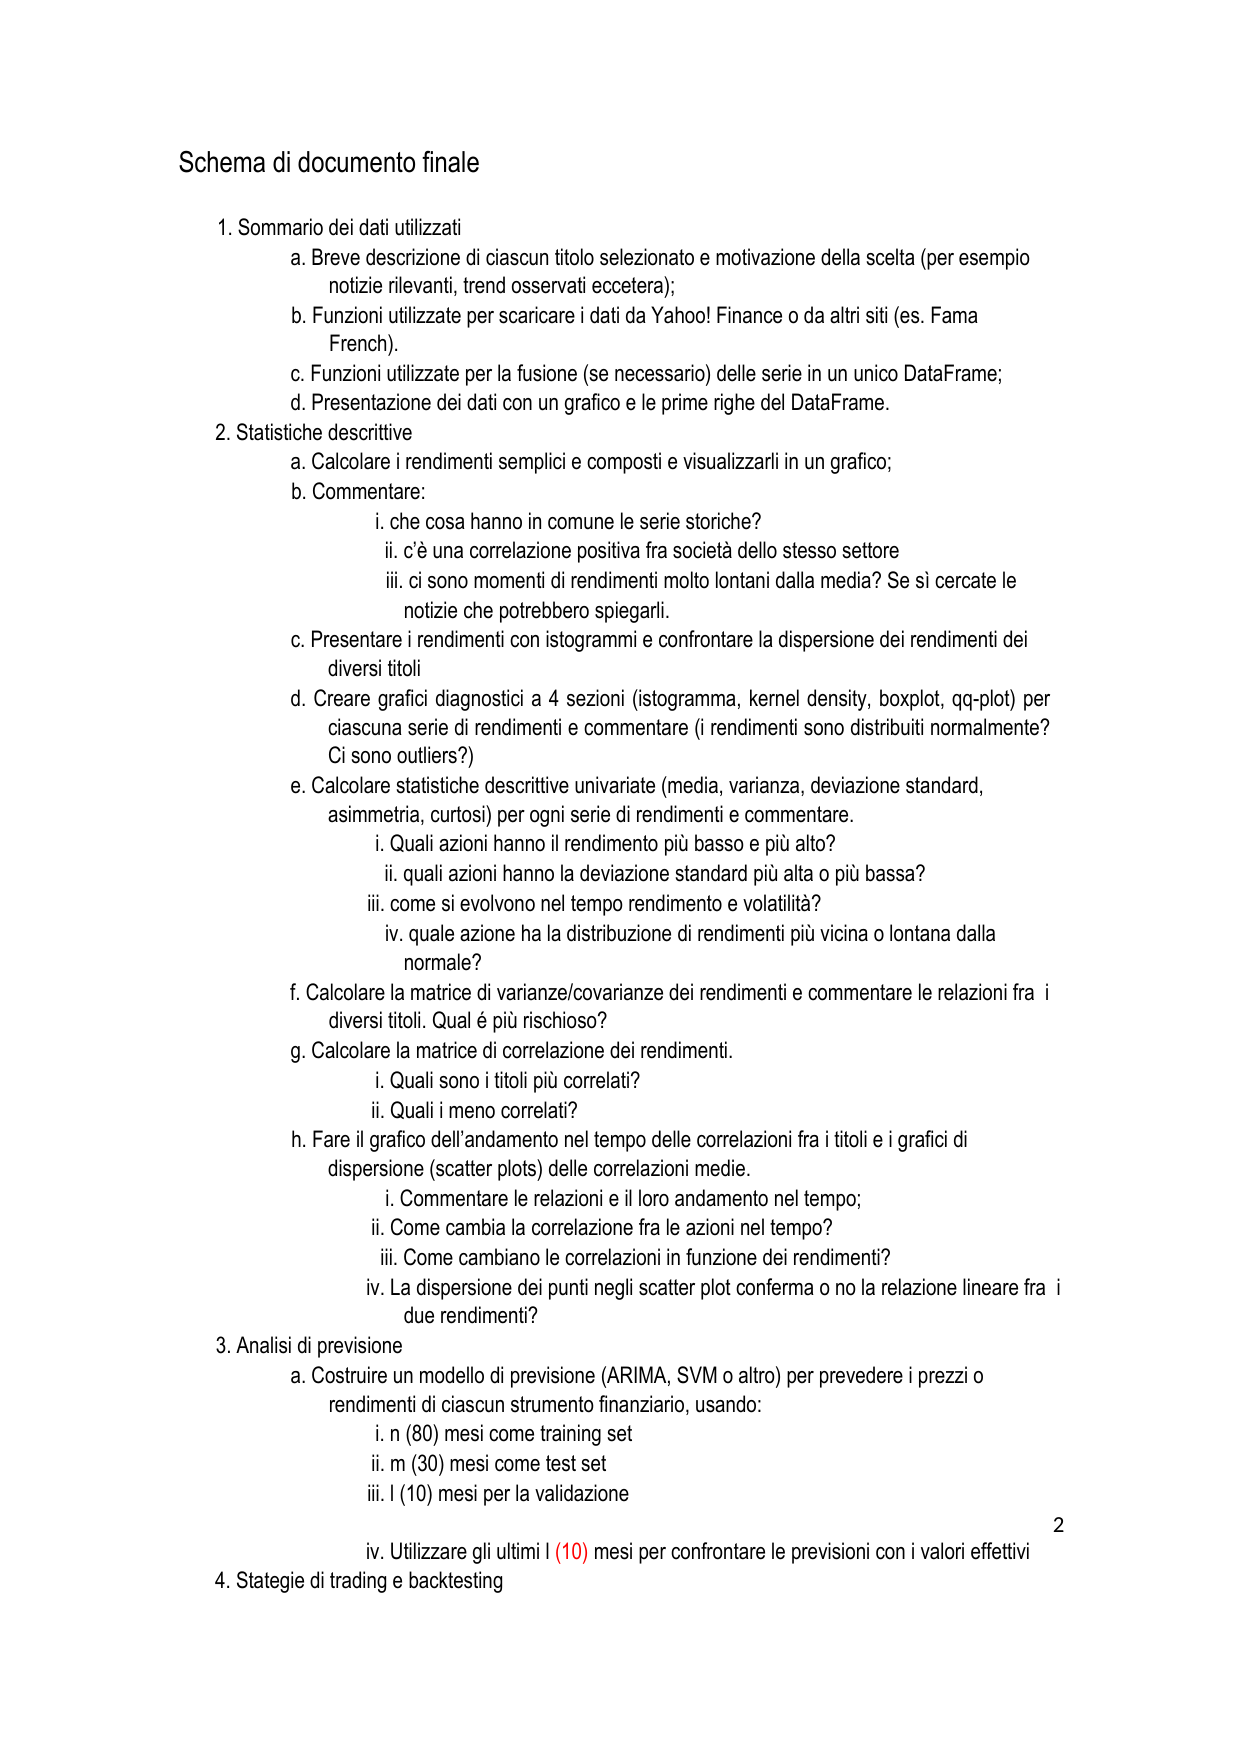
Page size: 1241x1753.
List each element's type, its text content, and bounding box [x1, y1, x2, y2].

text iv. Utilizzare gli ultimi l (10) mesi per confrontare le previsioni con i valori effettivi 4. Stategie di trading e backtesting [215, 1538, 1043, 1593]
text 1. Sommario dei dati utilizzati [217, 214, 1069, 240]
text g. Calcolare la matrice di correlazione dei rendimenti. [290, 1037, 1069, 1064]
text i. n (80) mesi come training set [375, 1420, 1069, 1447]
text ii. Quali i meno correlati? [371, 1097, 1069, 1123]
text i. Quali sono i titoli più correlati? [375, 1067, 1069, 1093]
text e. Calcolare statistiche descrittive univariate (media, varianza, deviazione standard, asimmetria, curtosi) per ogni serie di rendimenti e commentare. [290, 772, 1006, 827]
text iii. l (10) mesi per la validazione [367, 1480, 1069, 1506]
text 2. Statistiche descrittive [215, 419, 1069, 445]
text i. Commentare le relazioni e il loro andamento nel tempo; [178, 1185, 1069, 1211]
text ii. m (30) mesi come test set [371, 1450, 1069, 1476]
text ii. quali azioni hanno la deviazione standard più alta o più bassa? [178, 860, 925, 886]
text notizie che potrebbero spiegarli. [403, 597, 1069, 623]
text i. Quali azioni hanno il rendimento più basso e più alto? [375, 830, 1069, 857]
text iii. come si evolvono nel tempo rendimento e volatilità? [367, 890, 1069, 916]
text Schema di documento finale [178, 145, 1069, 179]
text h. Fare il grafico dell’andamento nel tempo delle correlazioni fra i titoli e i grafici di dispersione (scatter plots) delle correlazioni medie. [291, 1126, 989, 1181]
text 3. Analisi di previsione [216, 1332, 1069, 1358]
text d. Creare grafici diagnostici a 4 sezioni (istogramma, kernel density, boxplot, qq-plot) per ciascuna serie di rendimenti e commentare (i rendimenti sono distribuiti normalmente? Ci sono outliers?) [290, 685, 1051, 768]
text iv. quale azione ha la distribuzione di rendimenti più vicina o lontana dalla [178, 919, 996, 946]
text a. Calcolare i rendimenti semplici e composti e visualizzarli in un grafico; [290, 448, 1069, 475]
text ii. c’è una correlazione positiva fra società dello stesso settore [178, 537, 899, 564]
text iv. La dispersione dei punti negli scatter plot conferma o no la relazione lineare fra i due rendimenti? [366, 1274, 1065, 1329]
text normale? [403, 949, 1069, 976]
text iii. Come cambiano le correlazioni in funzione dei rendimenti? [178, 1244, 891, 1270]
text a. Costruire un modello di previsione (ARIMA, SVM o altro) per prevedere i prezzi o rendimenti di ciascun strumento finanziario, usando: [290, 1362, 1006, 1417]
text iii. ci sono momenti di rendimenti molto lontani dalla media? Se sì cercate le [178, 567, 1016, 593]
text f. Calcolare la matrice di varianze/covarianze dei rendimenti e commentare le relazioni fra i diversi titoli. Qual é più rischioso? [290, 979, 1063, 1034]
text b. Commentare: [291, 478, 1069, 504]
text ii. Come cambia la correlazione fra le azioni nel tempo? [371, 1214, 1069, 1241]
text c. Funzioni utilizzate per la fusione (se necessario) delle serie in un unico DataFrame; d. Presentazione dei dati con un grafico e le prime righe del DataFrame. [290, 360, 1021, 415]
text a. Breve descrizione di ciascun titolo selezionato e motivazione della scelta (per esempio notizie rilevanti, trend osservati eccetera); [290, 243, 1052, 298]
text i. che cosa hanno in comune le serie storiche? [375, 508, 1069, 534]
text c. Presentare i rendimenti con istogrammi e confrontare la dispersione dei rendimenti dei diversi titoli [291, 626, 1051, 681]
text 2 [178, 1510, 1064, 1538]
text b. Funzioni utilizzate per scaricare i dati da Yahoo! Finance o da altri siti (es. Fama French). [291, 302, 1001, 357]
